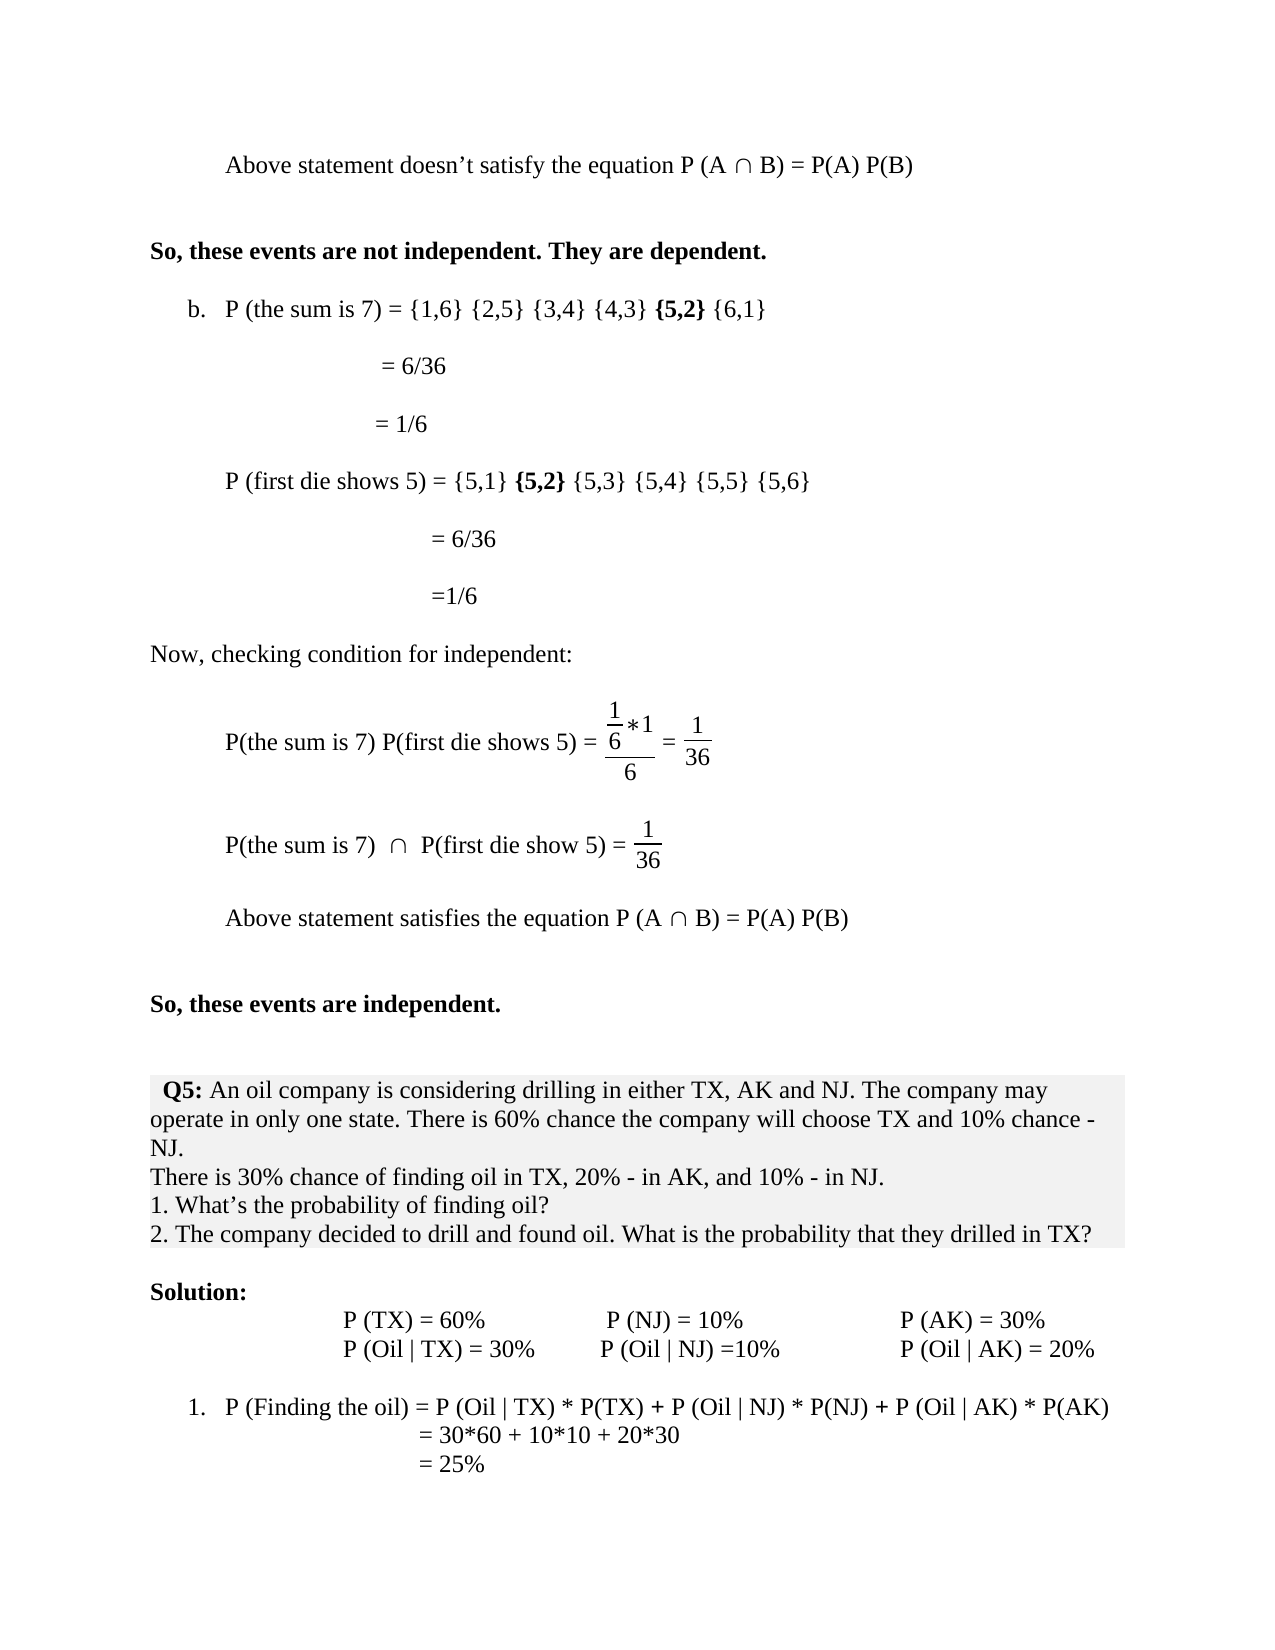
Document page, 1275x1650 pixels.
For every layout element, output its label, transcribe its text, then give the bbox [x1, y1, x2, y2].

text P (Oil | TX) = 30% P (Oil | NJ) =10% P (Oil | AK) = 20% [150, 1334, 1125, 1363]
text = 6/36 [150, 524, 1125, 552]
text 1. What’s the probability of finding oil? [150, 1190, 1125, 1219]
text There is 30% chance of finding oil in TX, 20% - in AK, and 10% - in NJ. [150, 1162, 1125, 1190]
text Above statement doesn’t satisfy the equation P (A B) = P(A) P(B) [150, 150, 1125, 179]
text Now, checking condition for independent: [150, 639, 1125, 667]
text = 1/6 [225, 409, 1125, 437]
text P (TX) = 60% P (NJ) = 10% P (AK) = 30% [150, 1305, 1125, 1334]
list P (the sum is 7) = {1,6} {2,5} {3,4} {4,3} {5,2} {6,1} [187, 294, 1125, 322]
text P (first die shows 5) = {5,1} {5,2} {5,3} {5,4} {5,5} {5,6} [150, 466, 1125, 495]
text = 6/36 [225, 351, 1125, 380]
text P(the sum is 7) P(first die show 5) = [150, 815, 1125, 874]
text 2. The company decided to drill and found oil. What is the probability that they drilled in TX? [150, 1219, 1125, 1248]
list = 25% [225, 1449, 1125, 1478]
list = 30*60 + 10*10 + 20*30 [225, 1420, 1125, 1449]
text P(the sum is 7) P(first die shows 5) = = [150, 696, 1125, 786]
list P (Finding the oil) = P (Oil | TX) * P(TX) + P (Oil | NJ) * P(NJ) + P (Oil | AK) * P(AK) [187, 1392, 1125, 1420]
text =1/6 [150, 581, 1125, 610]
text Solution: [150, 1277, 1125, 1305]
text Above statement satisfies the equation P (A B) = P(A) P(B) [150, 903, 1125, 932]
text So, these events are independent. [150, 989, 1125, 1018]
text Q5: An oil company is considering drilling in either TX, AK and NJ. The company may operate in only one state. There is 60% chance the company will choose TX and 10% chance - NJ. [150, 1075, 1125, 1162]
text So, these events are not independent. They are dependent. [150, 236, 1125, 265]
